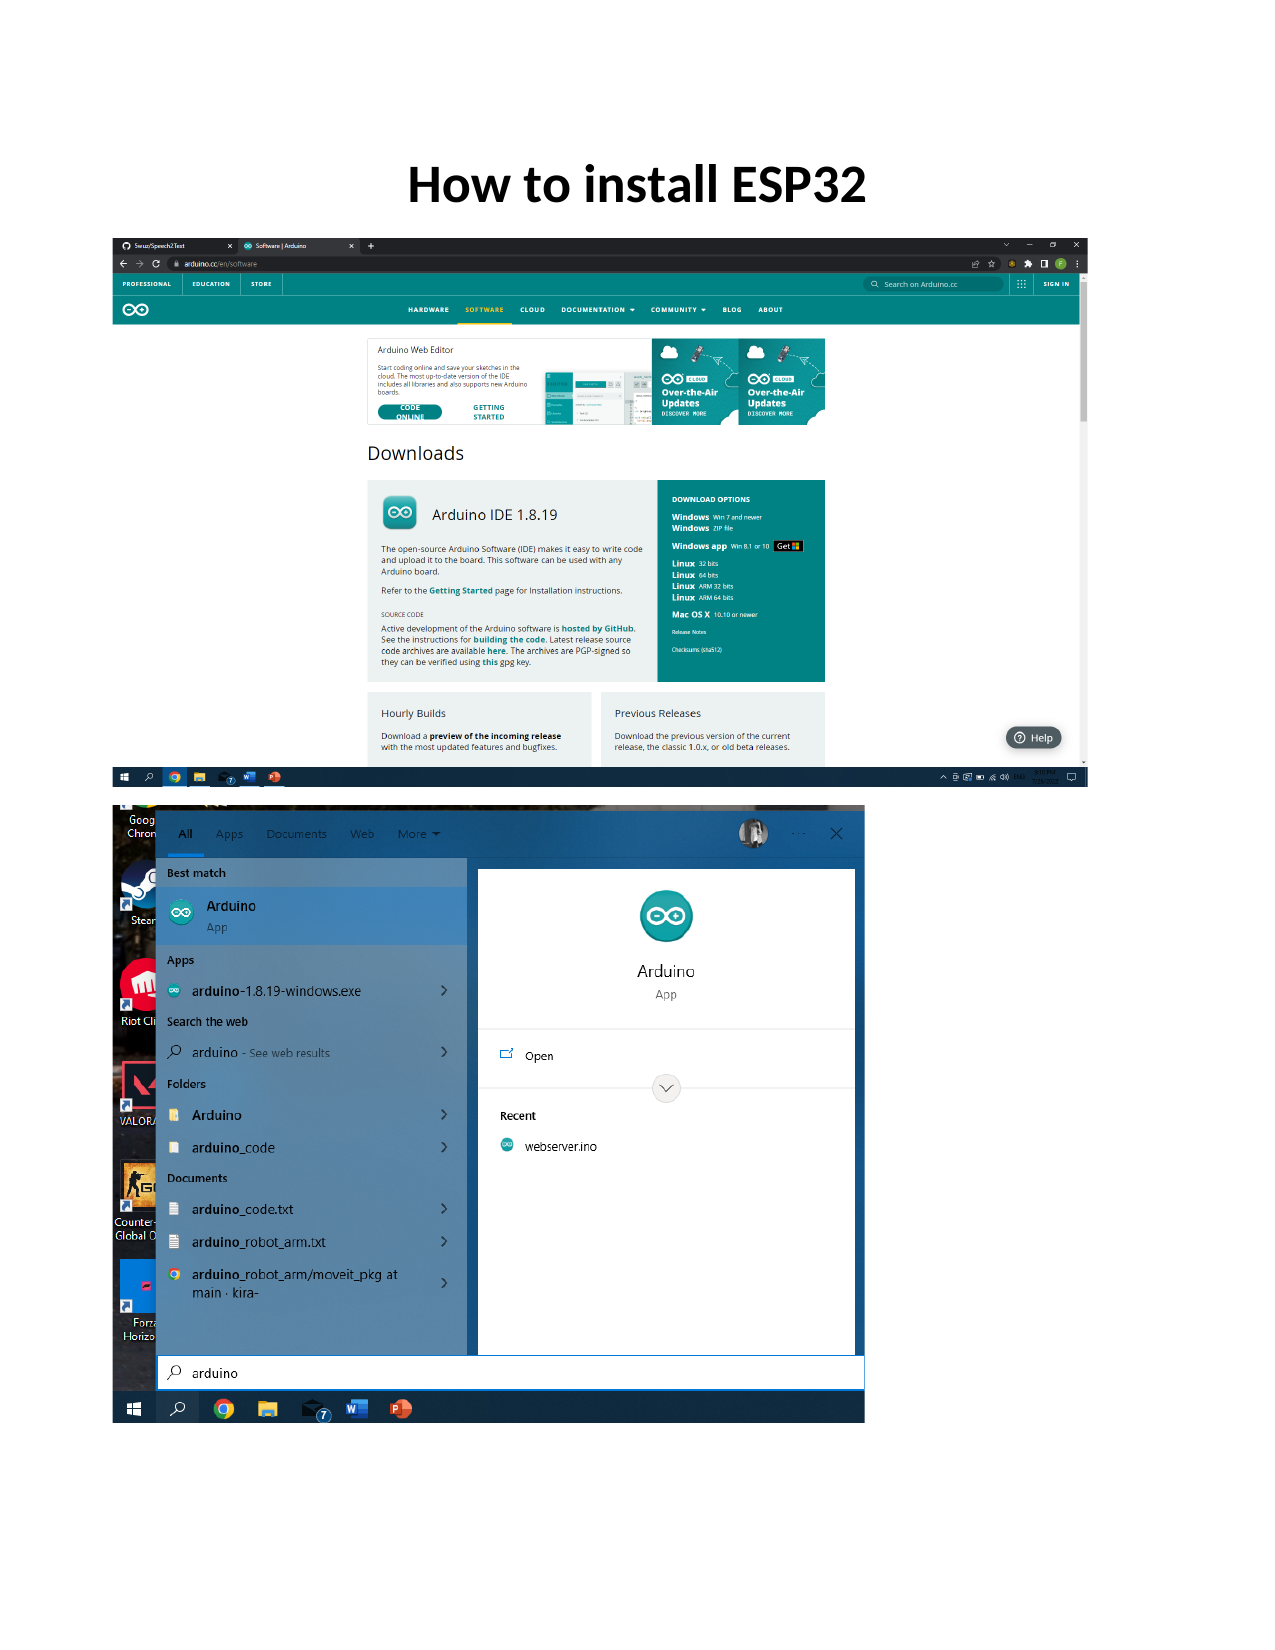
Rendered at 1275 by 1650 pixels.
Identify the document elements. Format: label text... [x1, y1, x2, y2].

text How to install ESP32 [112, 150, 1162, 216]
picture [112, 805, 865, 1423]
picture [112, 238, 1088, 787]
